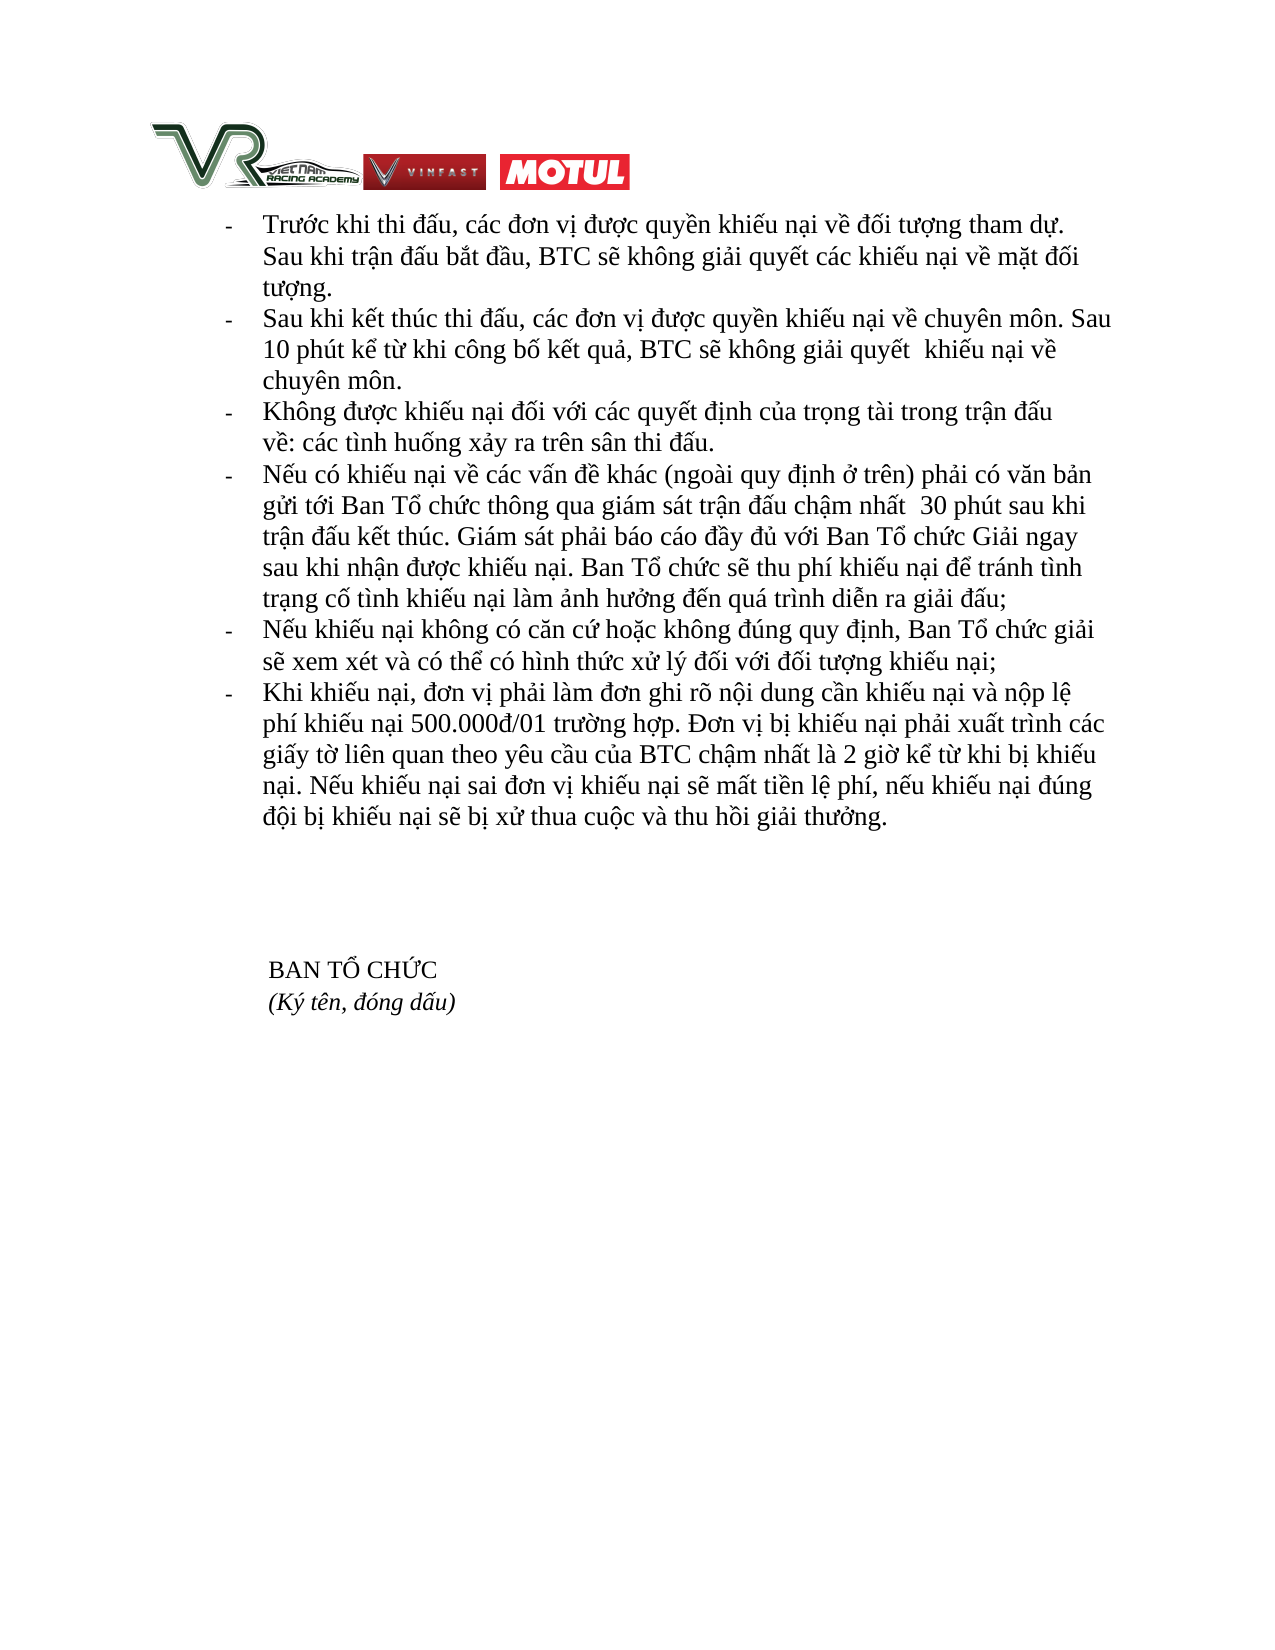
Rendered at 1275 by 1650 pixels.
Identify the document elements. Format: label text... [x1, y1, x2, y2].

list Không được khiếu nại đối với các quyết định của trọng tài trong trận đấu về: các tình huống xảy ra trên sân thi đấu. [225, 395, 1069, 458]
picture [150, 121, 630, 190]
list Khi khiếu nại, đơn vị phải làm đơn ghi rõ nội dung cần khiếu nại và nộp lệ phí khiếu nại 500.000đ/01 trường hợp. Đơn vị bị khiếu nại phải xuất trình các giấy tờ liên quan theo yêu cầu của BTC chậm nhất là 2 giờ kể từ khi bị khiếu nại. Nếu khiếu nại sai đơn vị khiếu nại sẽ mất tiền lệ phí, nếu khiếu nại đúng đội bị khiếu nại sẽ bị xử thua cuộc và thu hồi giải thưởng. [225, 676, 1109, 831]
list Sau khi kết thúc thi đấu, các đơn vị được quyền khiếu nại về chuyên môn. Sau 10 phút kể từ khi công bố kết quả, BTC sẽ không giải quyết khiếu nại về chuyên môn. [225, 302, 1114, 395]
list Nếu có khiếu nại về các vấn đề khác (ngoài quy định ở trên) phải có văn bản gửi tới Ban Tổ chức thông qua giám sát trận đấu chậm nhất 30 phút sau khi trận đấu kết thúc. Giám sát phải báo cáo đầy đủ với Ban Tổ chức Giải ngay sau khi nhận được khiếu nại. Ban Tổ chức sẽ thu phí khiếu nại để tránh tình trạng cố tình khiếu nại làm ảnh hưởng đến quá trình diễn ra giải đấu; [225, 458, 1104, 613]
list Trước khi thi đấu, các đơn vị được quyền khiếu nại về đối tượng tham dự. Sau khi trận đấu bắt đầu, BTC sẽ không giải quyết các khiếu nại về mặt đối tượng. [225, 208, 1086, 302]
list Nếu khiếu nại không có căn cứ hoặc không đúng quy định, Ban Tổ chức giải sẽ xem xét và có thể có hình thức xử lý đối với đối tượng khiếu nại; [225, 613, 1100, 676]
text BAN TỔ CHỨC [268, 956, 1125, 984]
text (Ký tên, đóng dấu) [268, 987, 1125, 1015]
